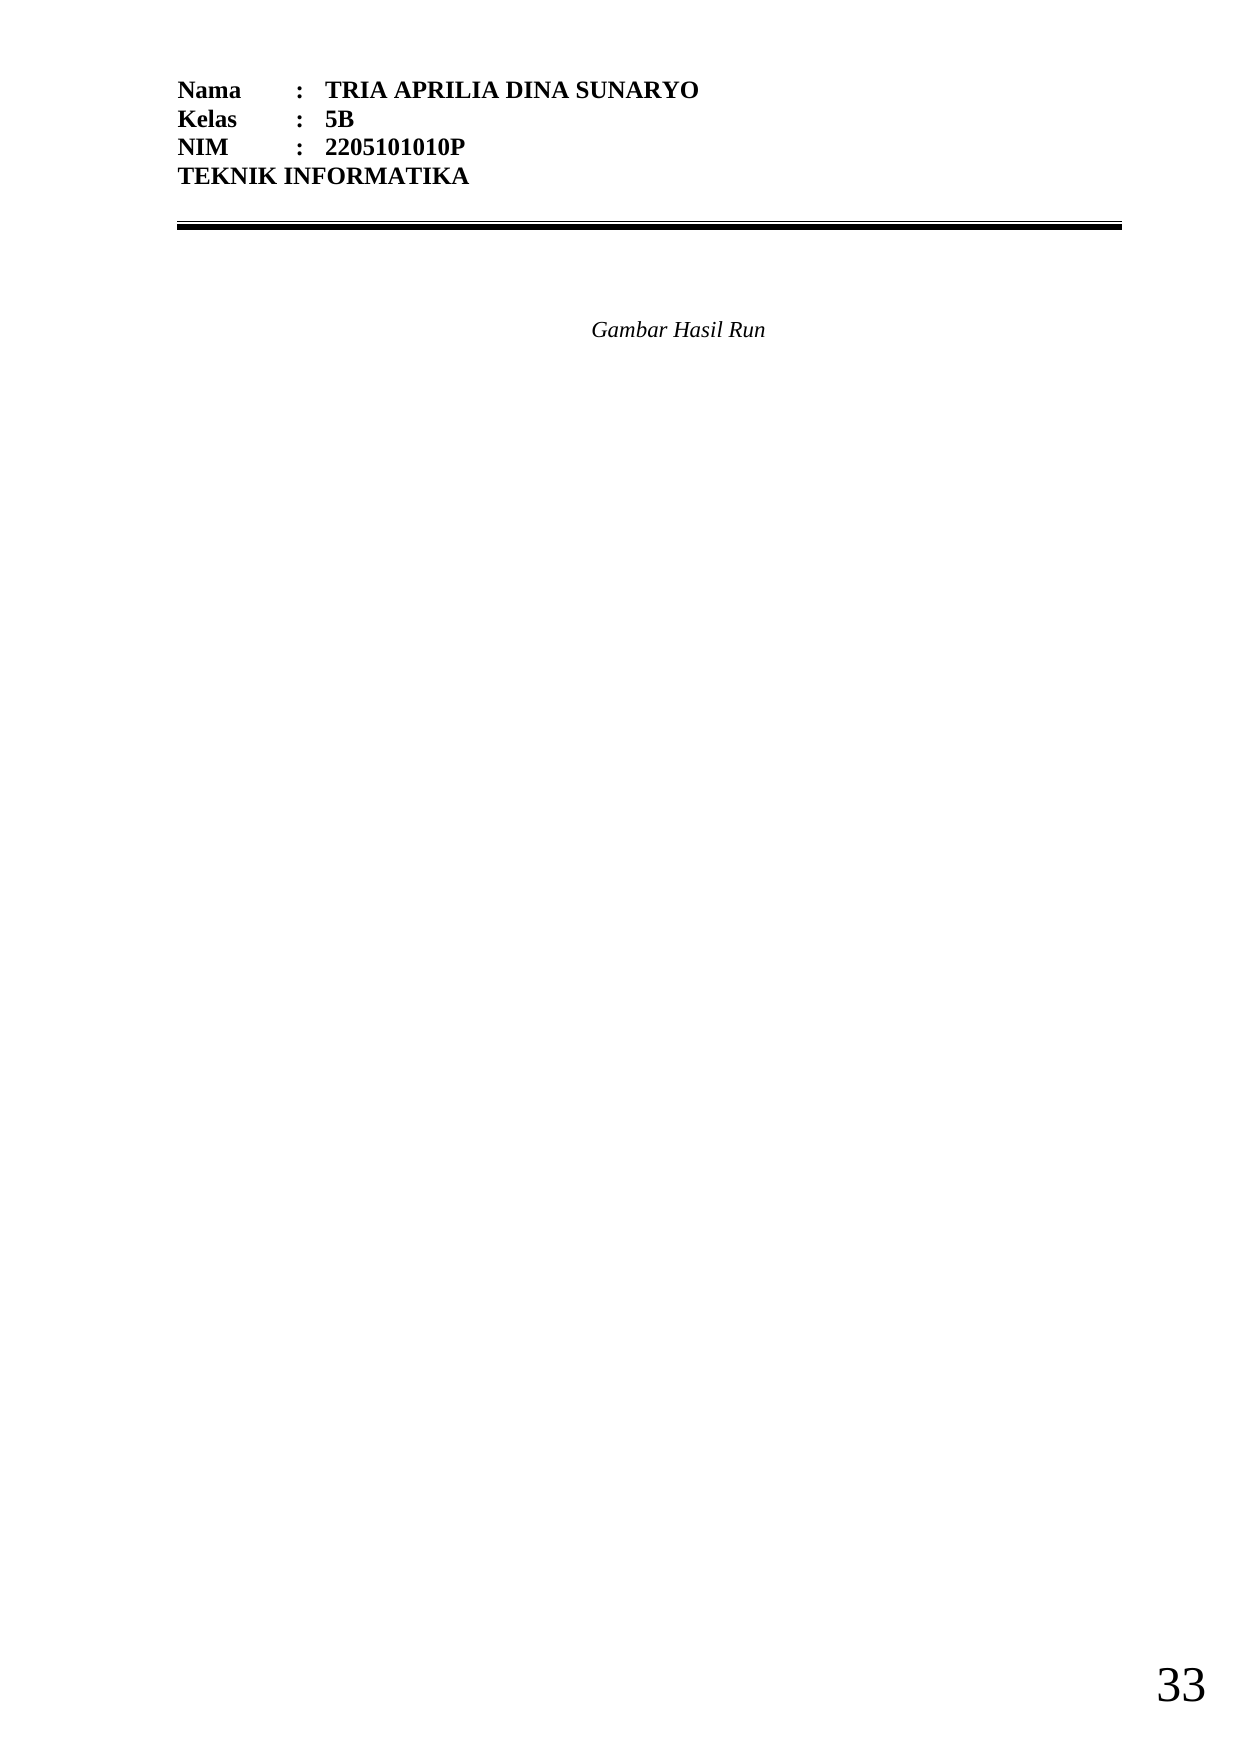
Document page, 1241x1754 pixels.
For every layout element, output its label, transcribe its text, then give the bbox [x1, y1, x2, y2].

text Gambar Hasil Run [192, 316, 1122, 343]
